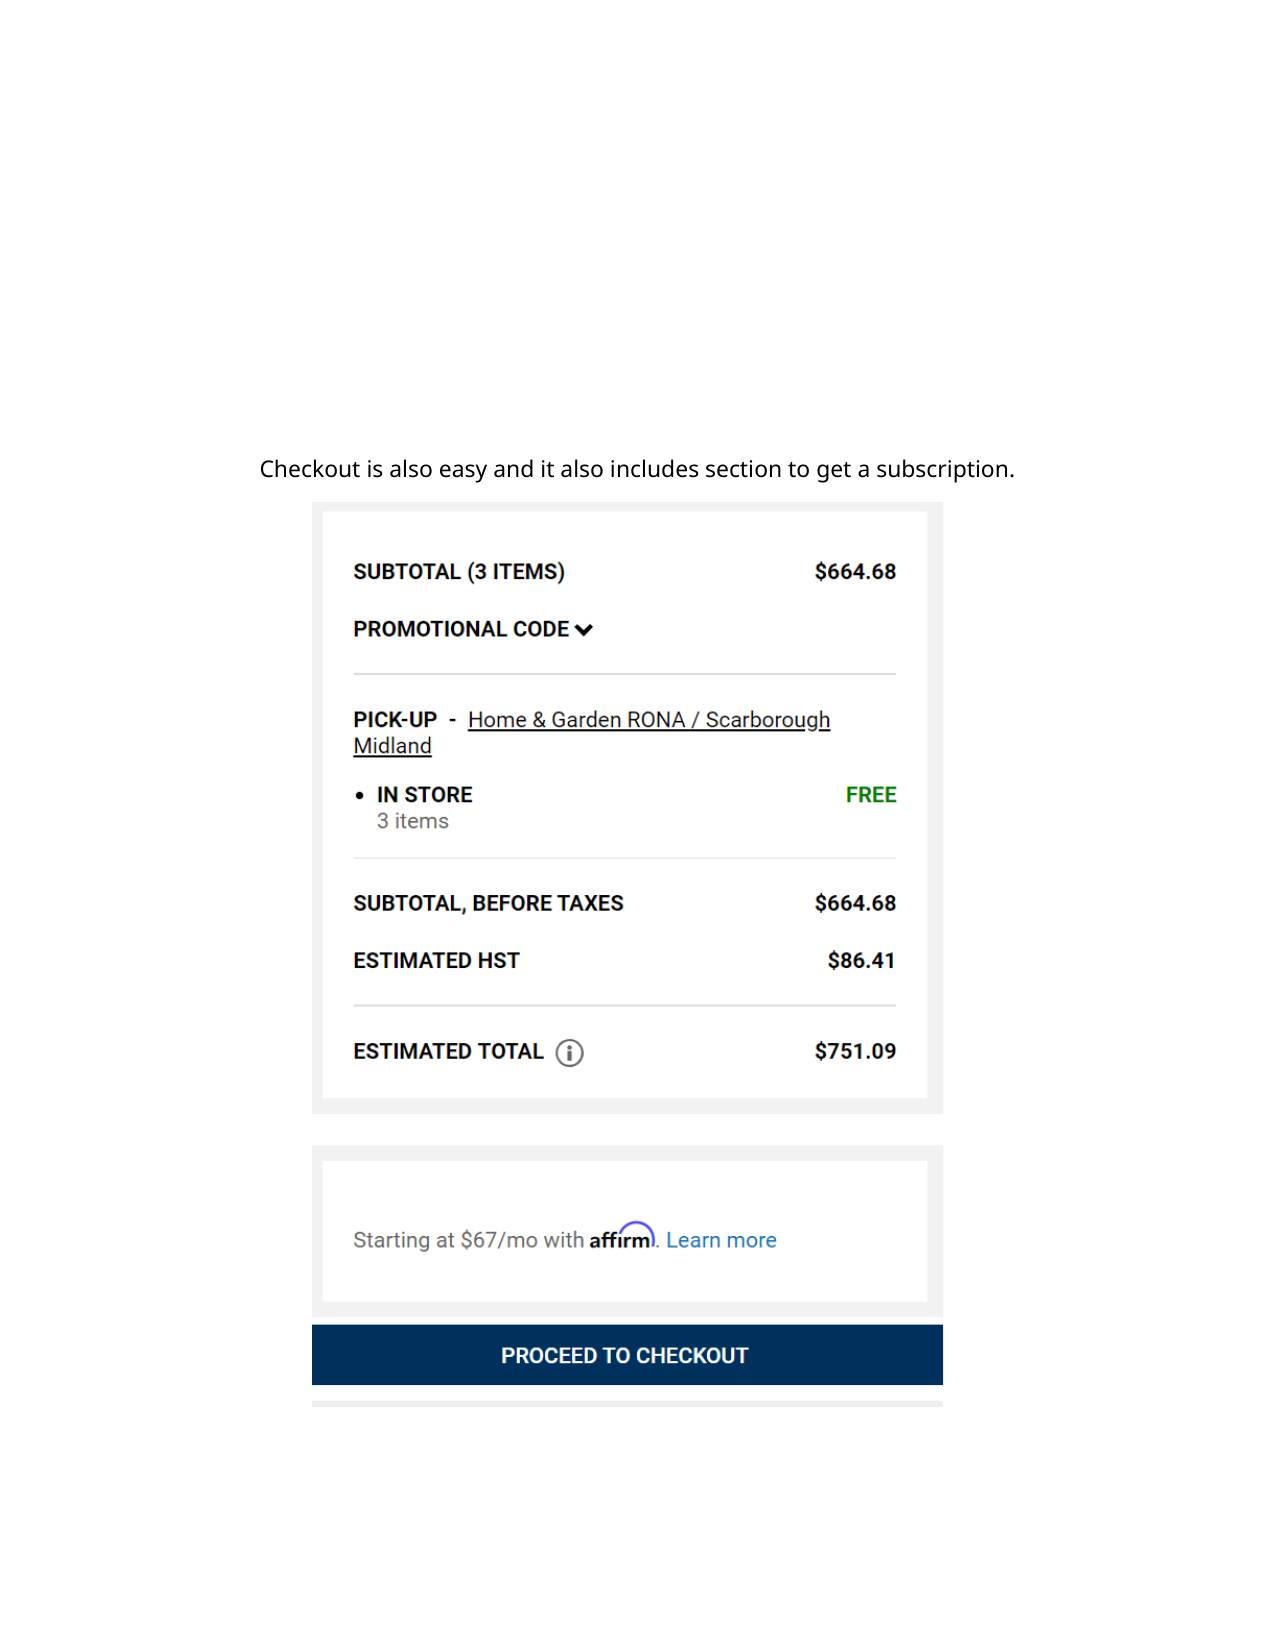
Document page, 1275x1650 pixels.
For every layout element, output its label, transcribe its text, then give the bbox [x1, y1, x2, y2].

text Checkout is also easy and it also includes section to get a subscription. [150, 452, 1125, 484]
picture [312, 502, 963, 1407]
